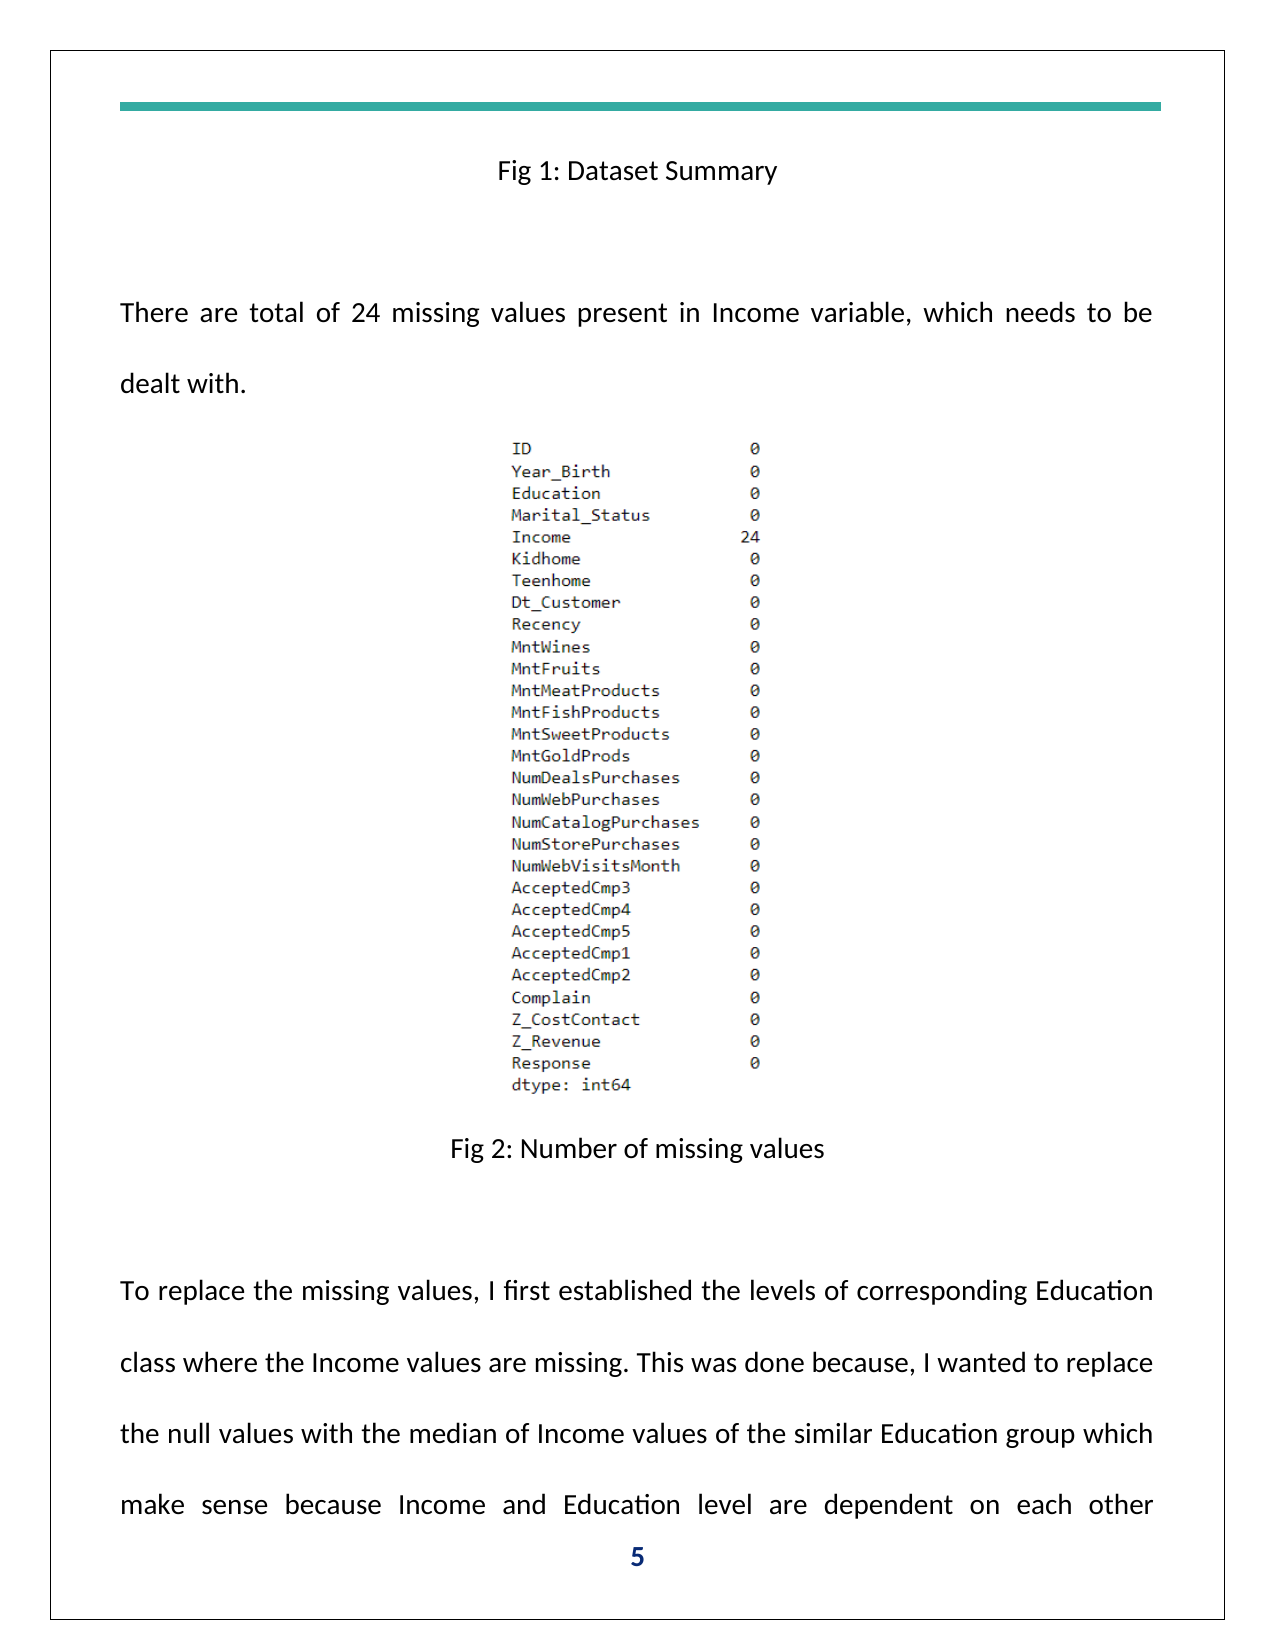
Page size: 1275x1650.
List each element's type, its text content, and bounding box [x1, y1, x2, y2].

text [120, 1272, 1155, 1522]
text Fig 1: Dataset Summary [120, 152, 1155, 187]
picture [506, 436, 769, 1095]
text There are total of 24 missing values present in Income variable, which needs to be dealt with. [120, 294, 1155, 401]
text Fig 2: Number of missing values [120, 1130, 1155, 1166]
